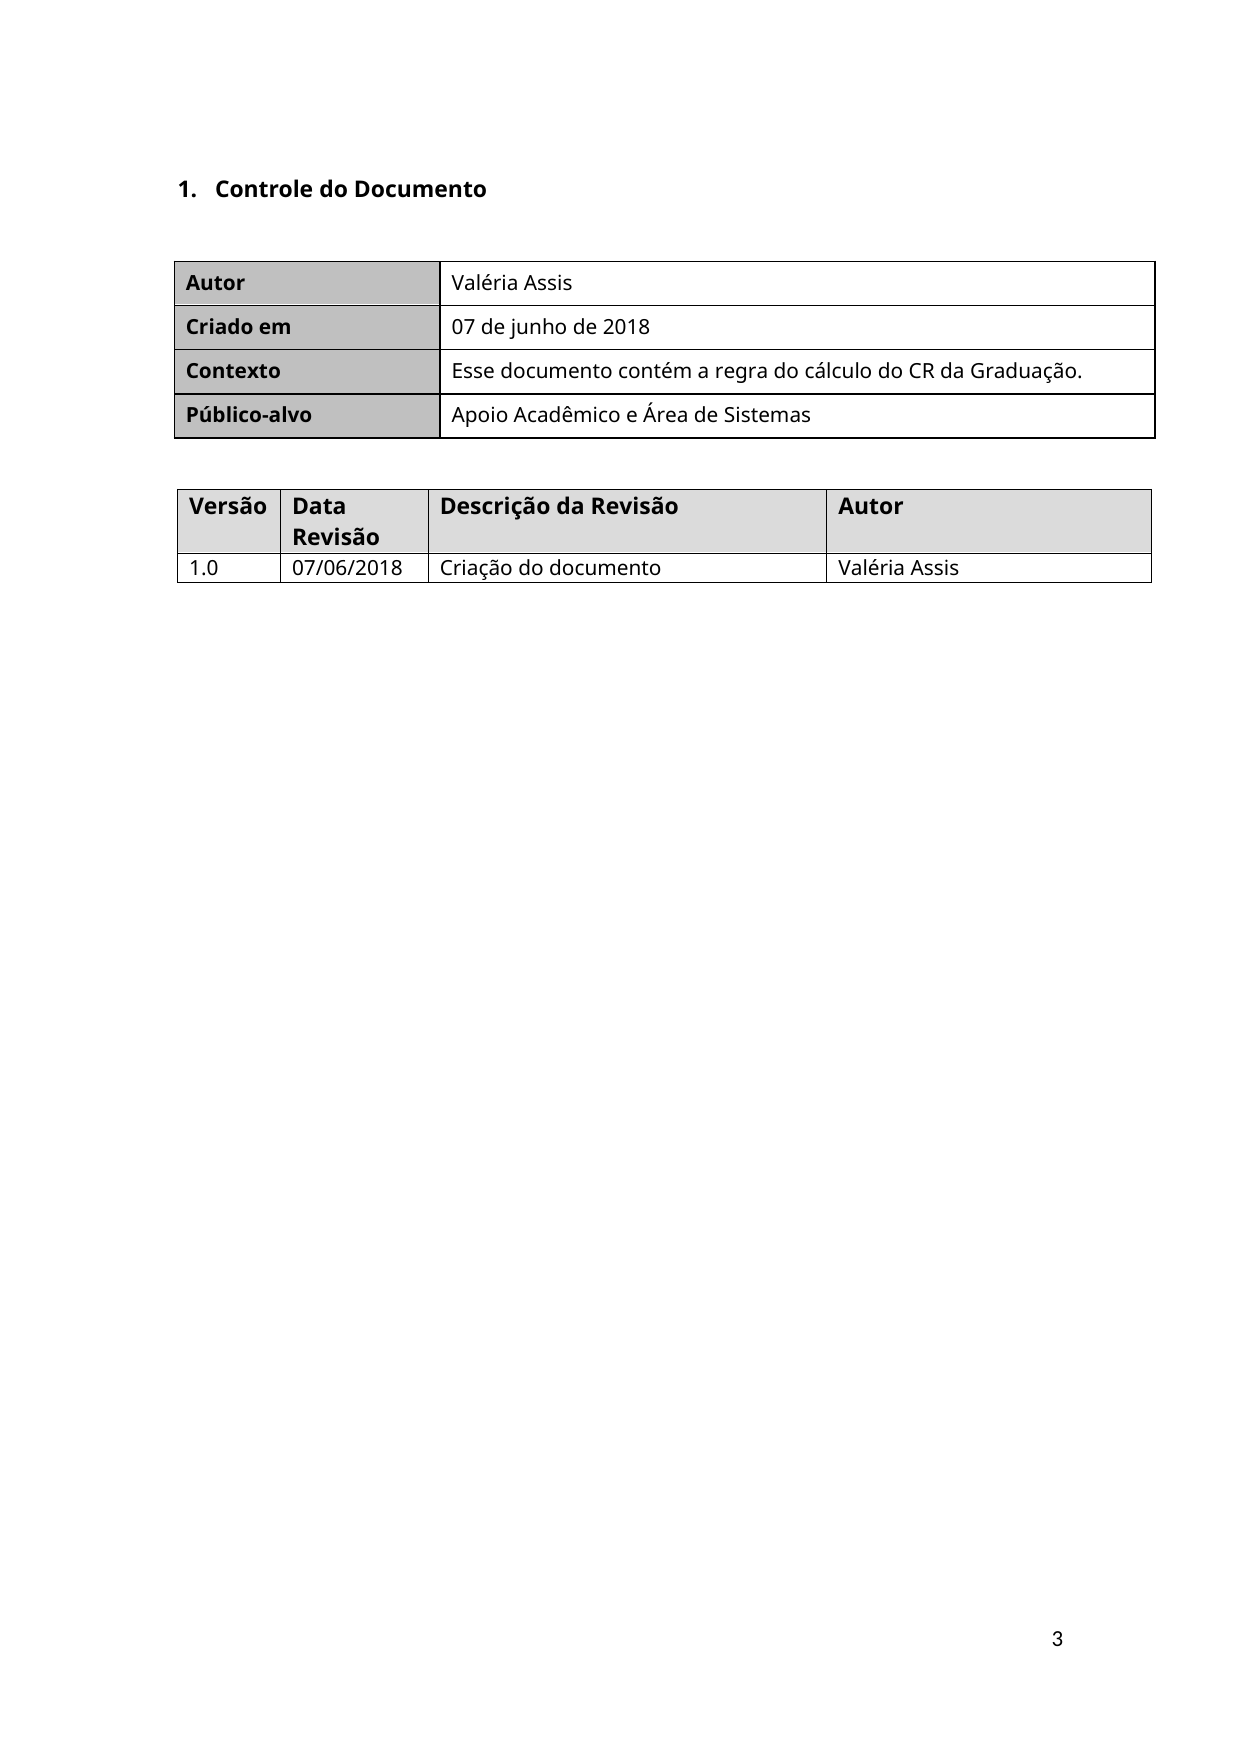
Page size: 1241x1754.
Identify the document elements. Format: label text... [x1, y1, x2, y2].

table_header Descrição da Revisão [429, 490, 826, 552]
table_cell Esse documento contém a regra do cálculo do CR da Graduação. [441, 350, 1154, 393]
table_cell Público-alvo [175, 395, 439, 437]
table_cell 07/06/2018 [281, 554, 428, 582]
table_cell Contexto [175, 350, 439, 393]
table_cell Criado em [175, 306, 439, 349]
table_cell Apoio Acadêmico e Área de Sistemas [441, 395, 1154, 437]
table_cell Valéria Assis [827, 554, 1151, 582]
table_cell 07 de junho de 2018 [441, 306, 1154, 349]
subtitle Controle do Documento [177, 173, 1063, 204]
table_header Data Revisão [281, 490, 428, 552]
table_header Autor [827, 490, 1151, 552]
table_cell Criação do documento [429, 554, 826, 582]
table_header Versão [178, 490, 280, 552]
table_header Autor [175, 262, 439, 304]
table_header Valéria Assis [441, 262, 1154, 304]
table_cell 1.0 [178, 554, 280, 582]
